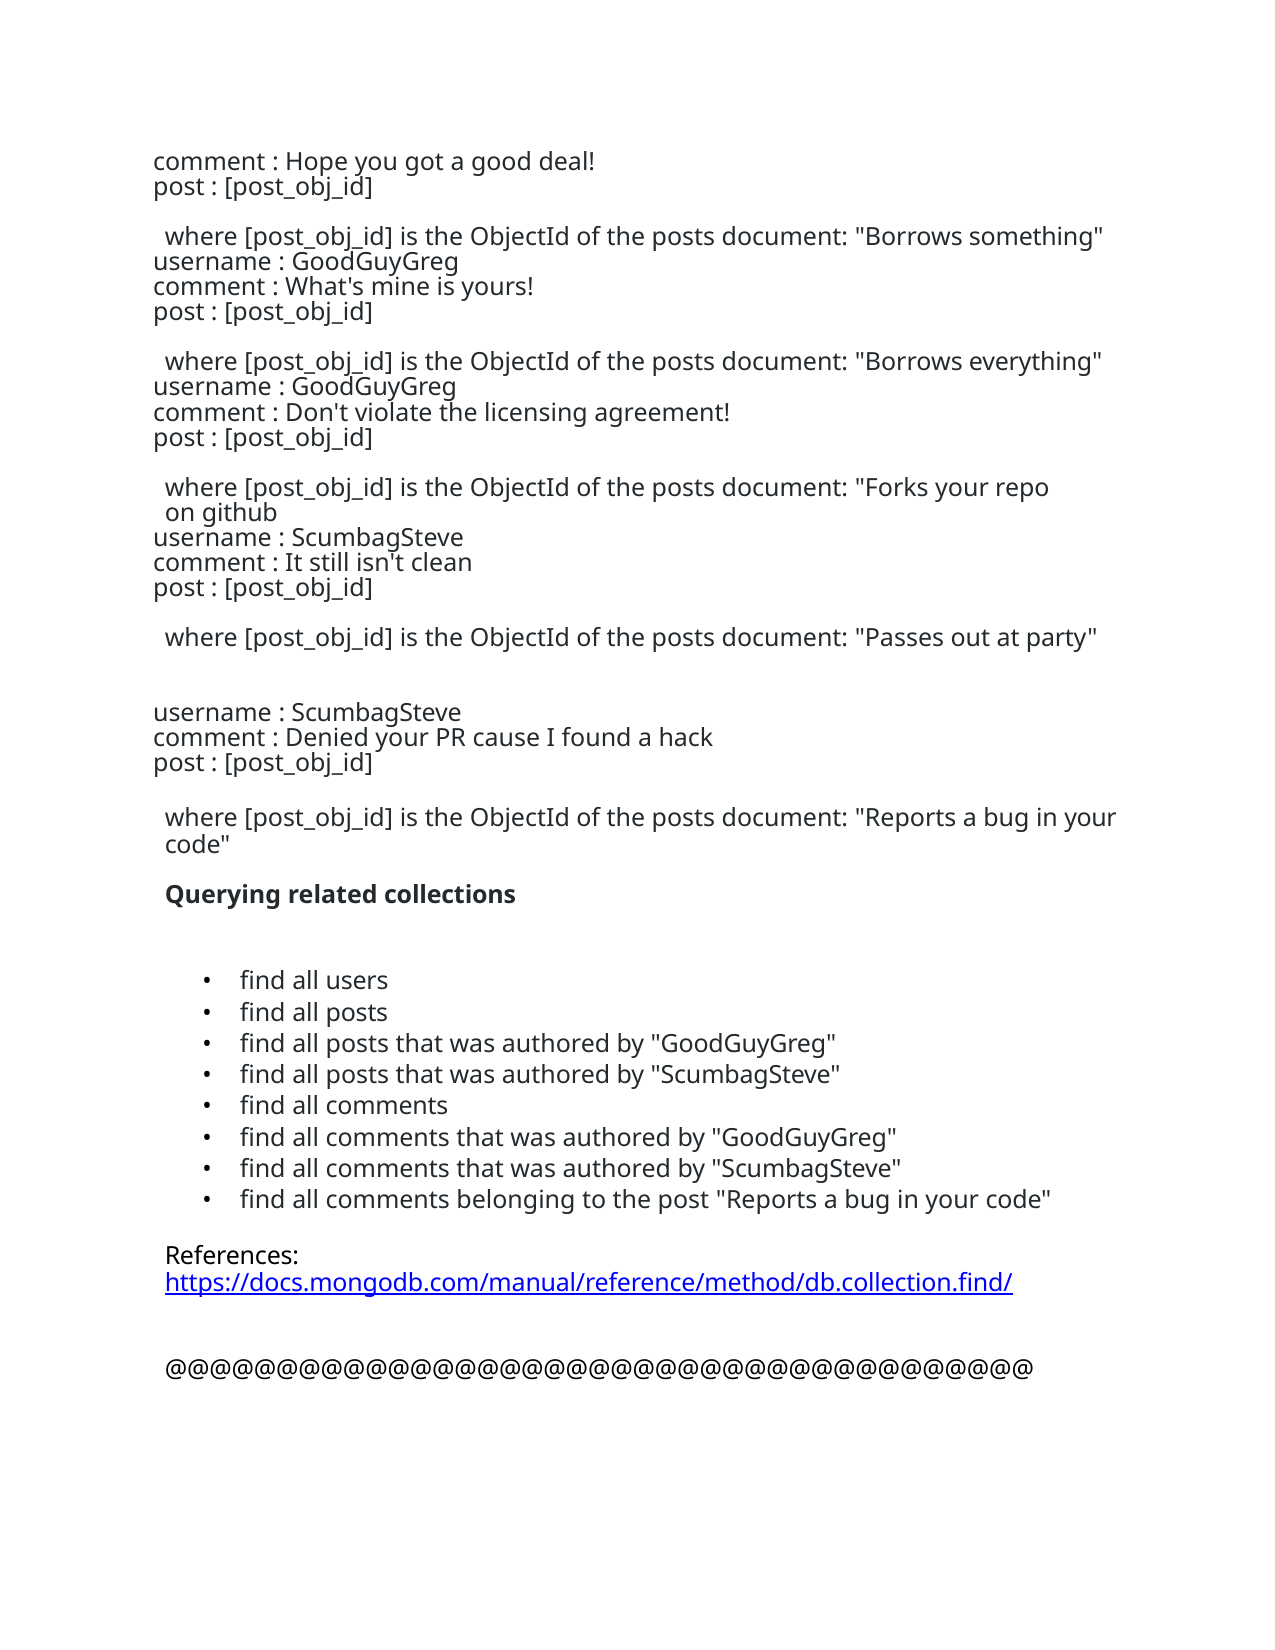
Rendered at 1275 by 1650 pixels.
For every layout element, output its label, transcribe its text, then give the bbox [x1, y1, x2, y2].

list find all users [202, 970, 1125, 995]
list find all posts that was authored by "GoodGuyGreg" [202, 1032, 1125, 1057]
text where [post_obj_id] is the ObjectId of the posts document: "Forks your repo on github [164, 476, 1086, 526]
text username : GoodGuyGreg [153, 376, 1125, 401]
text username : ScumbagSteve [153, 702, 1125, 727]
text code" [164, 833, 1125, 858]
text where [post_obj_id] is the ObjectId of the posts document: "Reports a bug in your [164, 802, 1125, 833]
text username : GoodGuyGreg comment : What's mine is yours! post : [post_obj_id] [153, 250, 570, 325]
text comment : Denied your PR cause I found a hack post : [post_obj_id] [153, 727, 751, 777]
list find all posts [202, 1001, 1125, 1026]
text where [post_obj_id] is the ObjectId of the posts document: "Borrows everything" [164, 351, 1125, 376]
text username : ScumbagSteve comment : It still isn't clean post : [post_obj_id] [153, 526, 489, 601]
text References: https://docs.mongodb.com/manual/reference/method/db.collection.find/ [164, 1243, 1086, 1297]
list find all comments that was authored by "ScumbagSteve" [202, 1157, 1125, 1182]
text comment : Hope you got a good deal! post : [post_obj_id] [153, 150, 646, 200]
list find all comments that was authored by "GoodGuyGreg" [202, 1126, 1125, 1151]
list find all comments belonging to the post "Reports a bug in your code" [202, 1188, 1125, 1213]
text Querying related collections [164, 883, 1125, 908]
text where [post_obj_id] is the ObjectId of the posts document: "Passes out at party" [164, 627, 1125, 652]
list find all comments [202, 1095, 1125, 1120]
text comment : Don't violate the licensing agreement! post : [post_obj_id] [153, 401, 751, 451]
list find all posts that was authored by "ScumbagSteve" [202, 1063, 1125, 1088]
text where [post_obj_id] is the ObjectId of the posts document: "Borrows something" [164, 225, 1125, 250]
text @@@@@@@@@@@@@@@@@@@@@@@@@@@@@@@@@@@@@@@ [164, 1358, 1125, 1383]
